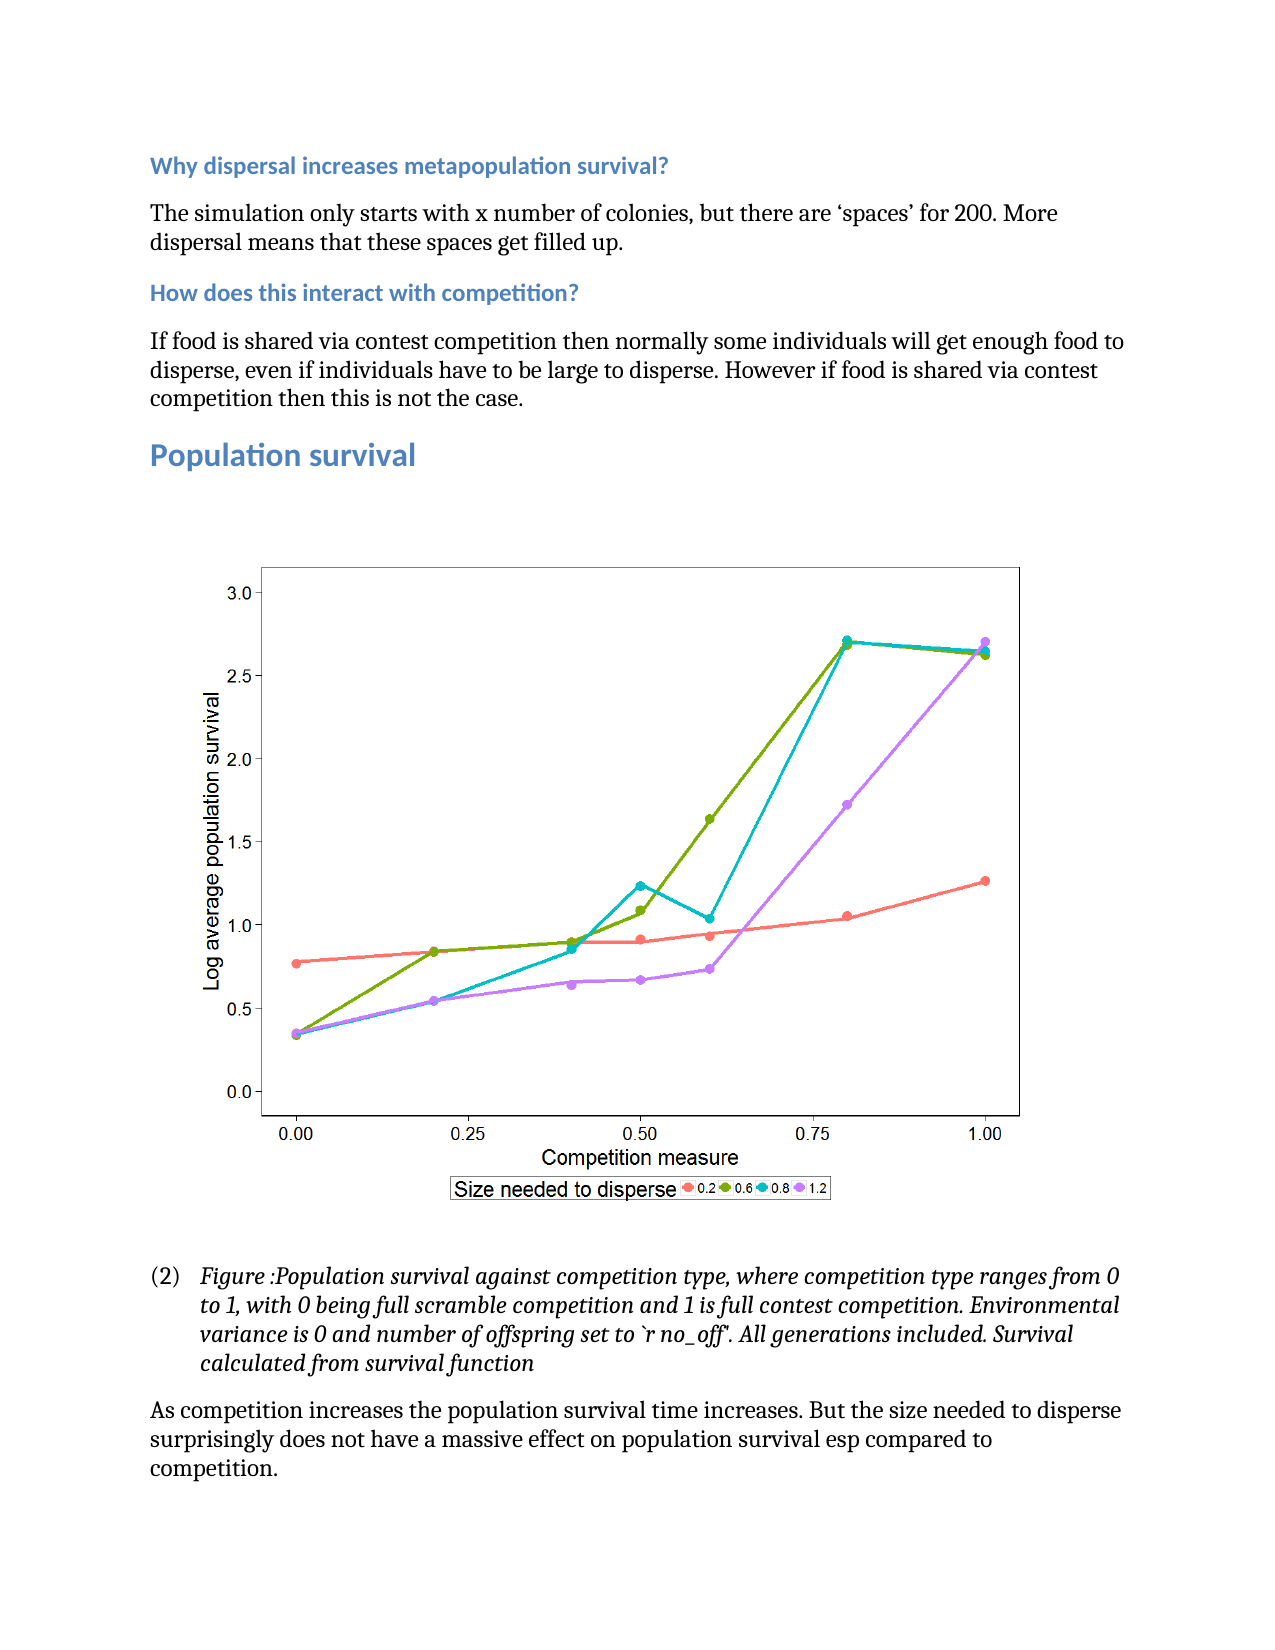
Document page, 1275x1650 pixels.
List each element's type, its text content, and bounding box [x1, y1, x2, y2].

subtitle Population survival [150, 434, 1125, 475]
subtitle How does this interact with competition? [150, 278, 1125, 308]
text The simulation only starts with x number of colonies, but there are ‘spaces’ for 200. More dispersal means that these spaces get filled up. [150, 199, 1125, 257]
subtitle Why dispersal increases metapopulation survival? [150, 150, 1125, 181]
text As competition increases the population survival time increases. But the size needed to disperse surprisingly does not have a massive effect on population survival esp compared to competition. [150, 1396, 1125, 1482]
text If food is shared via contest competition then normally some individuals will get enough food to disperse, even if individuals have to be large to disperse. However if food is shared via contest competition then this is not the case. [150, 327, 1125, 413]
list Figure :Population survival against competition type, where competition type ranges from 0 to 1, with 0 being full scramble competition and 1 is full contest competition. Environmental variance is 0 and number of offspring set to `r no_off'. All generations included. Survival calculated from survival function [150, 1262, 1125, 1377]
picture [168, 493, 1044, 1244]
